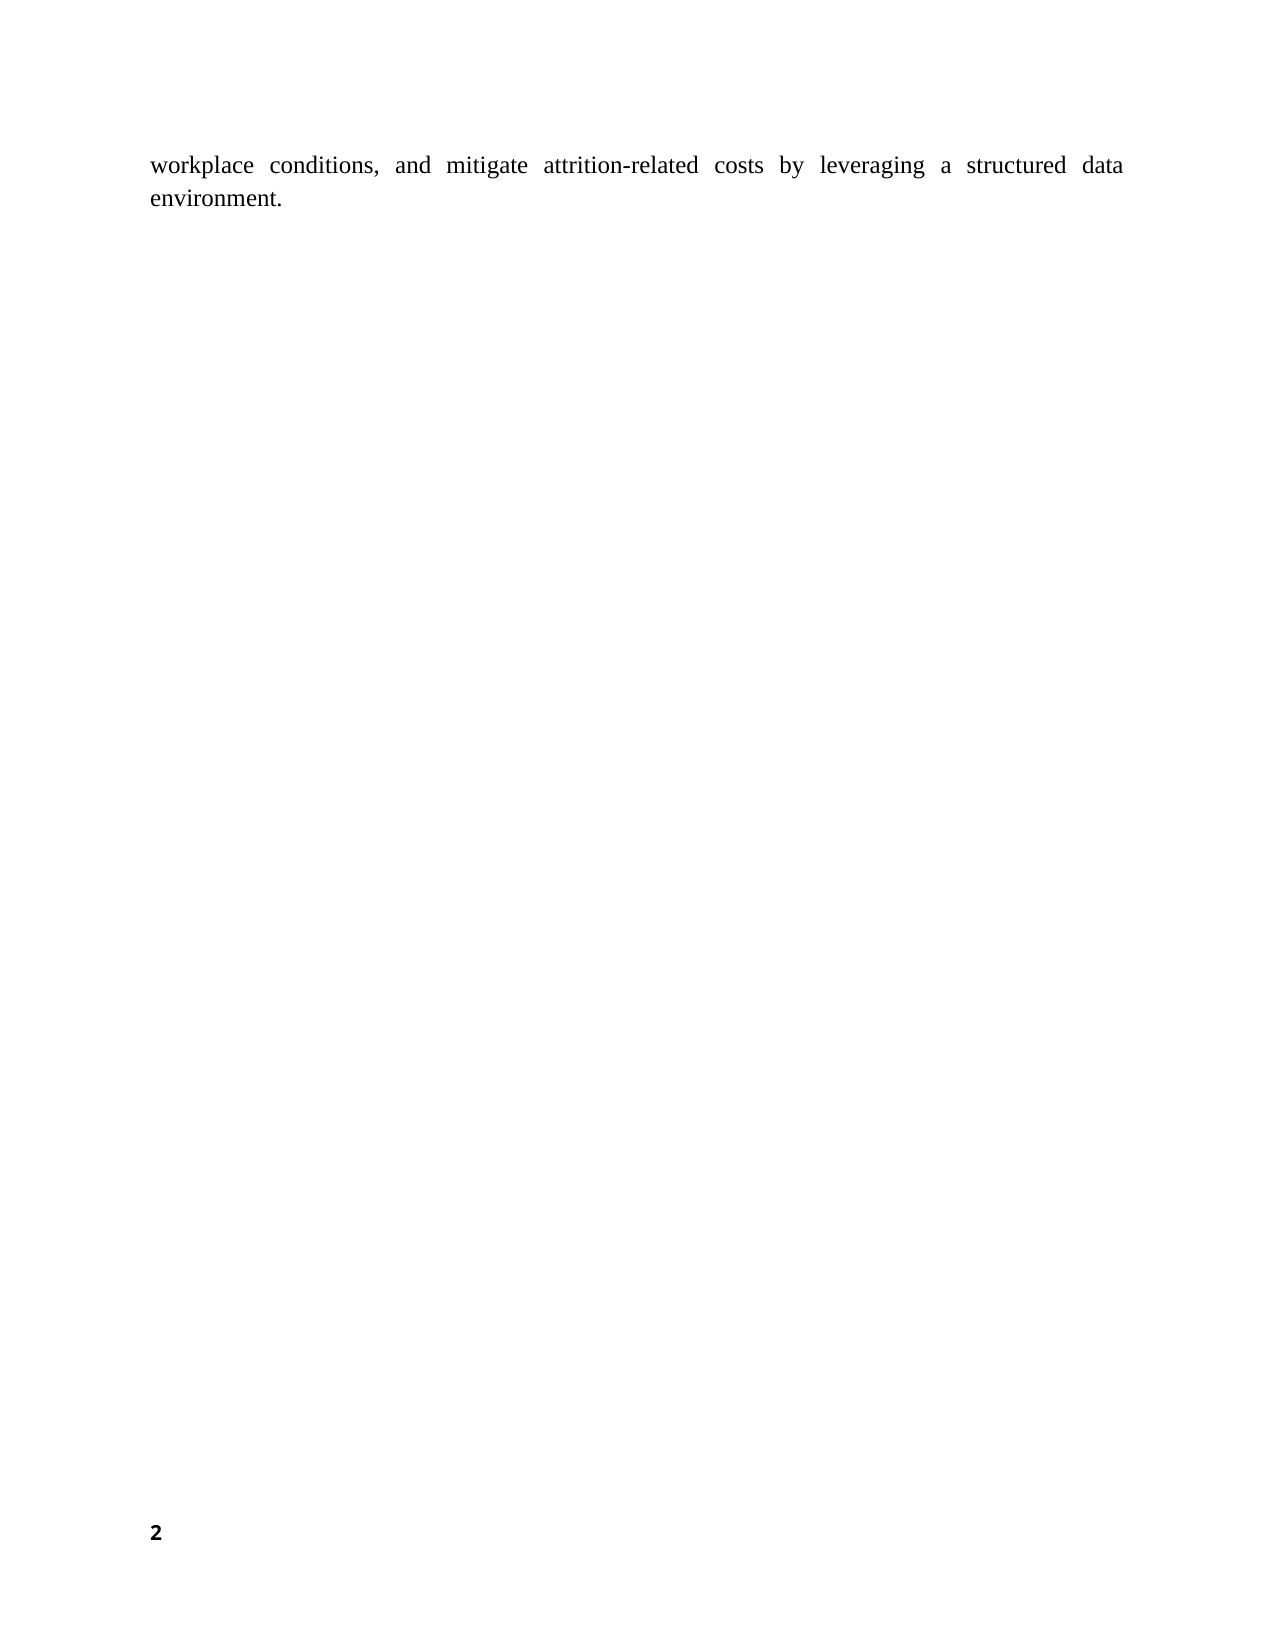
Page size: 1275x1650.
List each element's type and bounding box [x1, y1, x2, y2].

text [150, 150, 1125, 212]
